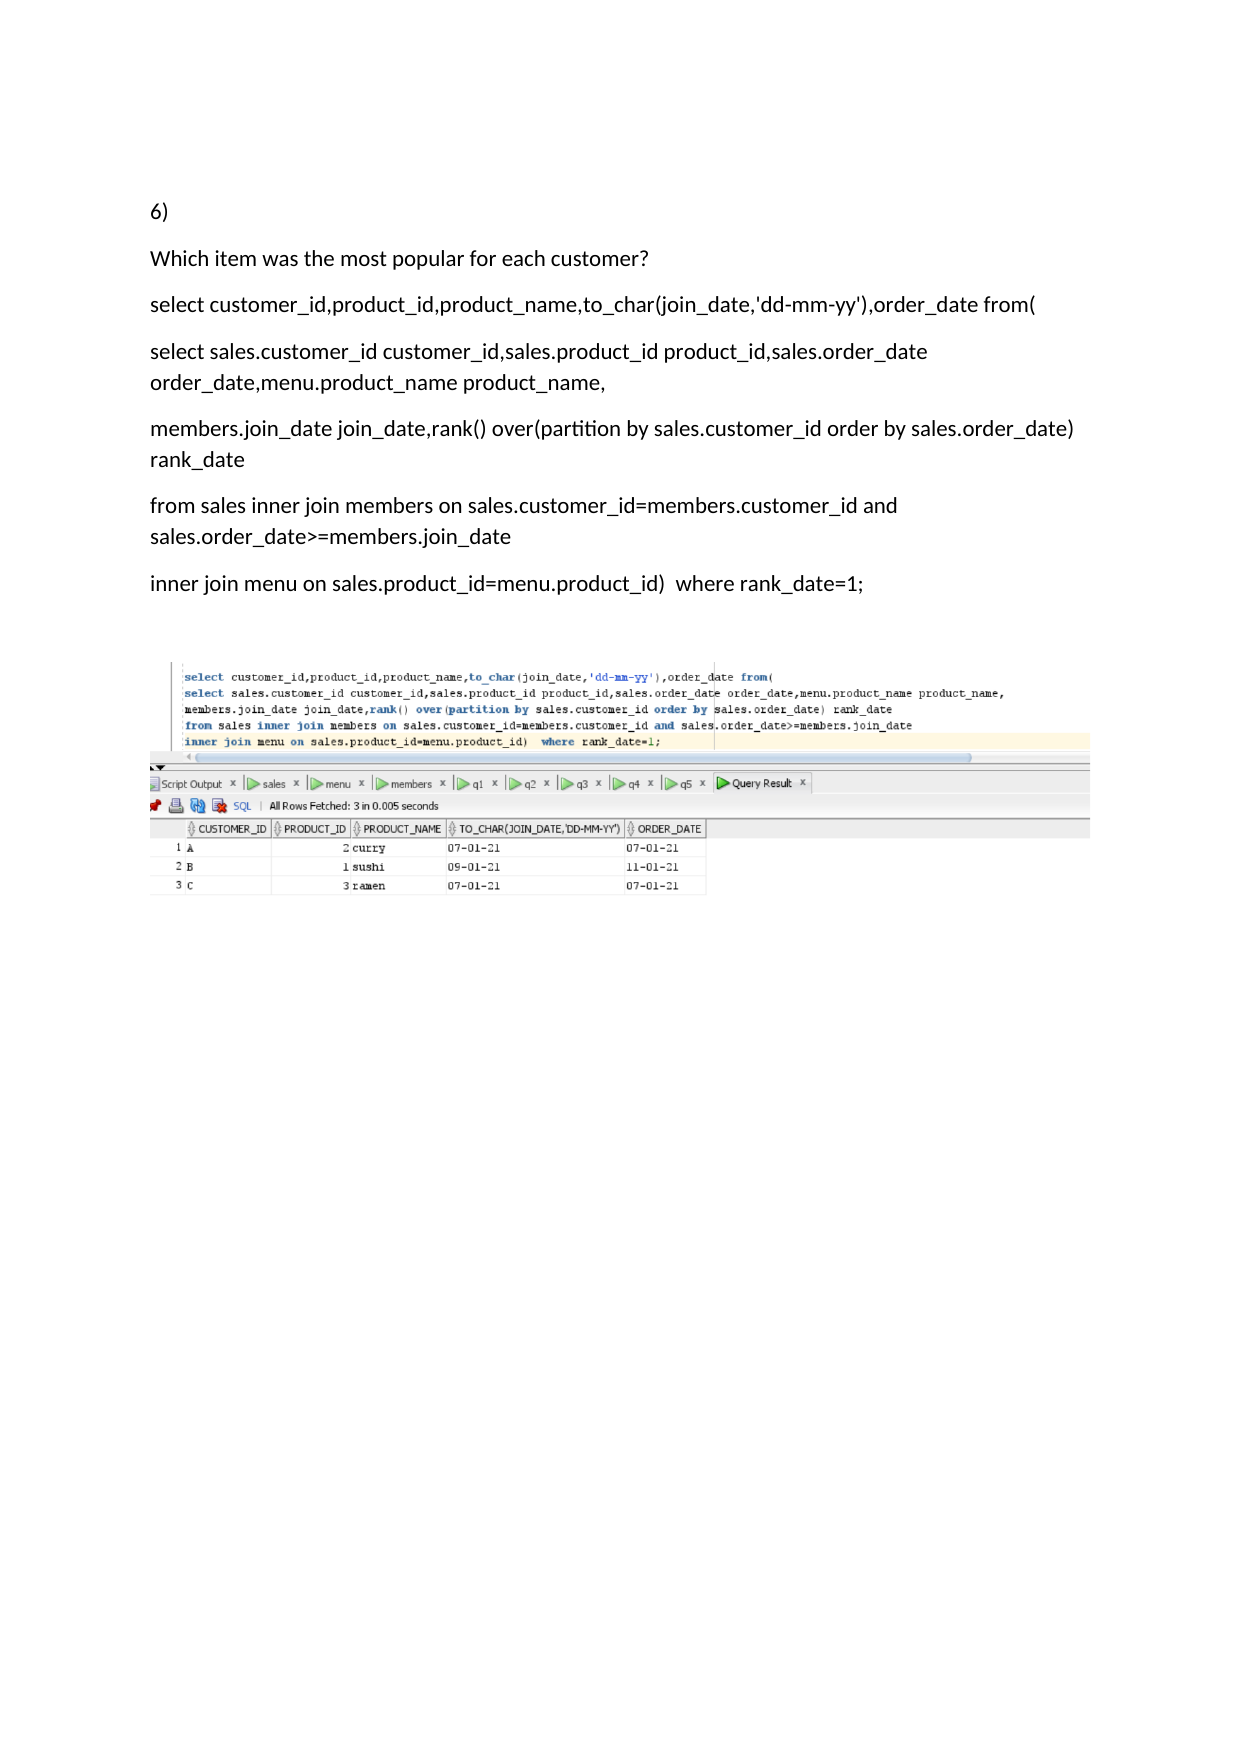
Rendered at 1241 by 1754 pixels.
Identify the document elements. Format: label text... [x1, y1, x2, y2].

text from sales inner join members on sales.customer_id=members.customer_id and sales.order_date>=members.join_date [150, 492, 1090, 550]
text select customer_id,product_id,product_name,to_char(join_date,'dd-mm-yy'),order_date from( [150, 291, 1090, 319]
text inner join menu on sales.product_id=menu.product_id) where rank_date=1; [150, 569, 1090, 597]
text 6) [150, 197, 1090, 225]
picture [150, 662, 1091, 913]
text members.join_date join_date,rank() over(partition by sales.customer_id order by sales.order_date) rank_date [150, 414, 1090, 473]
text select sales.customer_id customer_id,sales.product_id product_id,sales.order_date order_date,menu.product_name product_name, [150, 337, 1090, 396]
text Which item was the most popular for each customer? [150, 244, 1090, 272]
